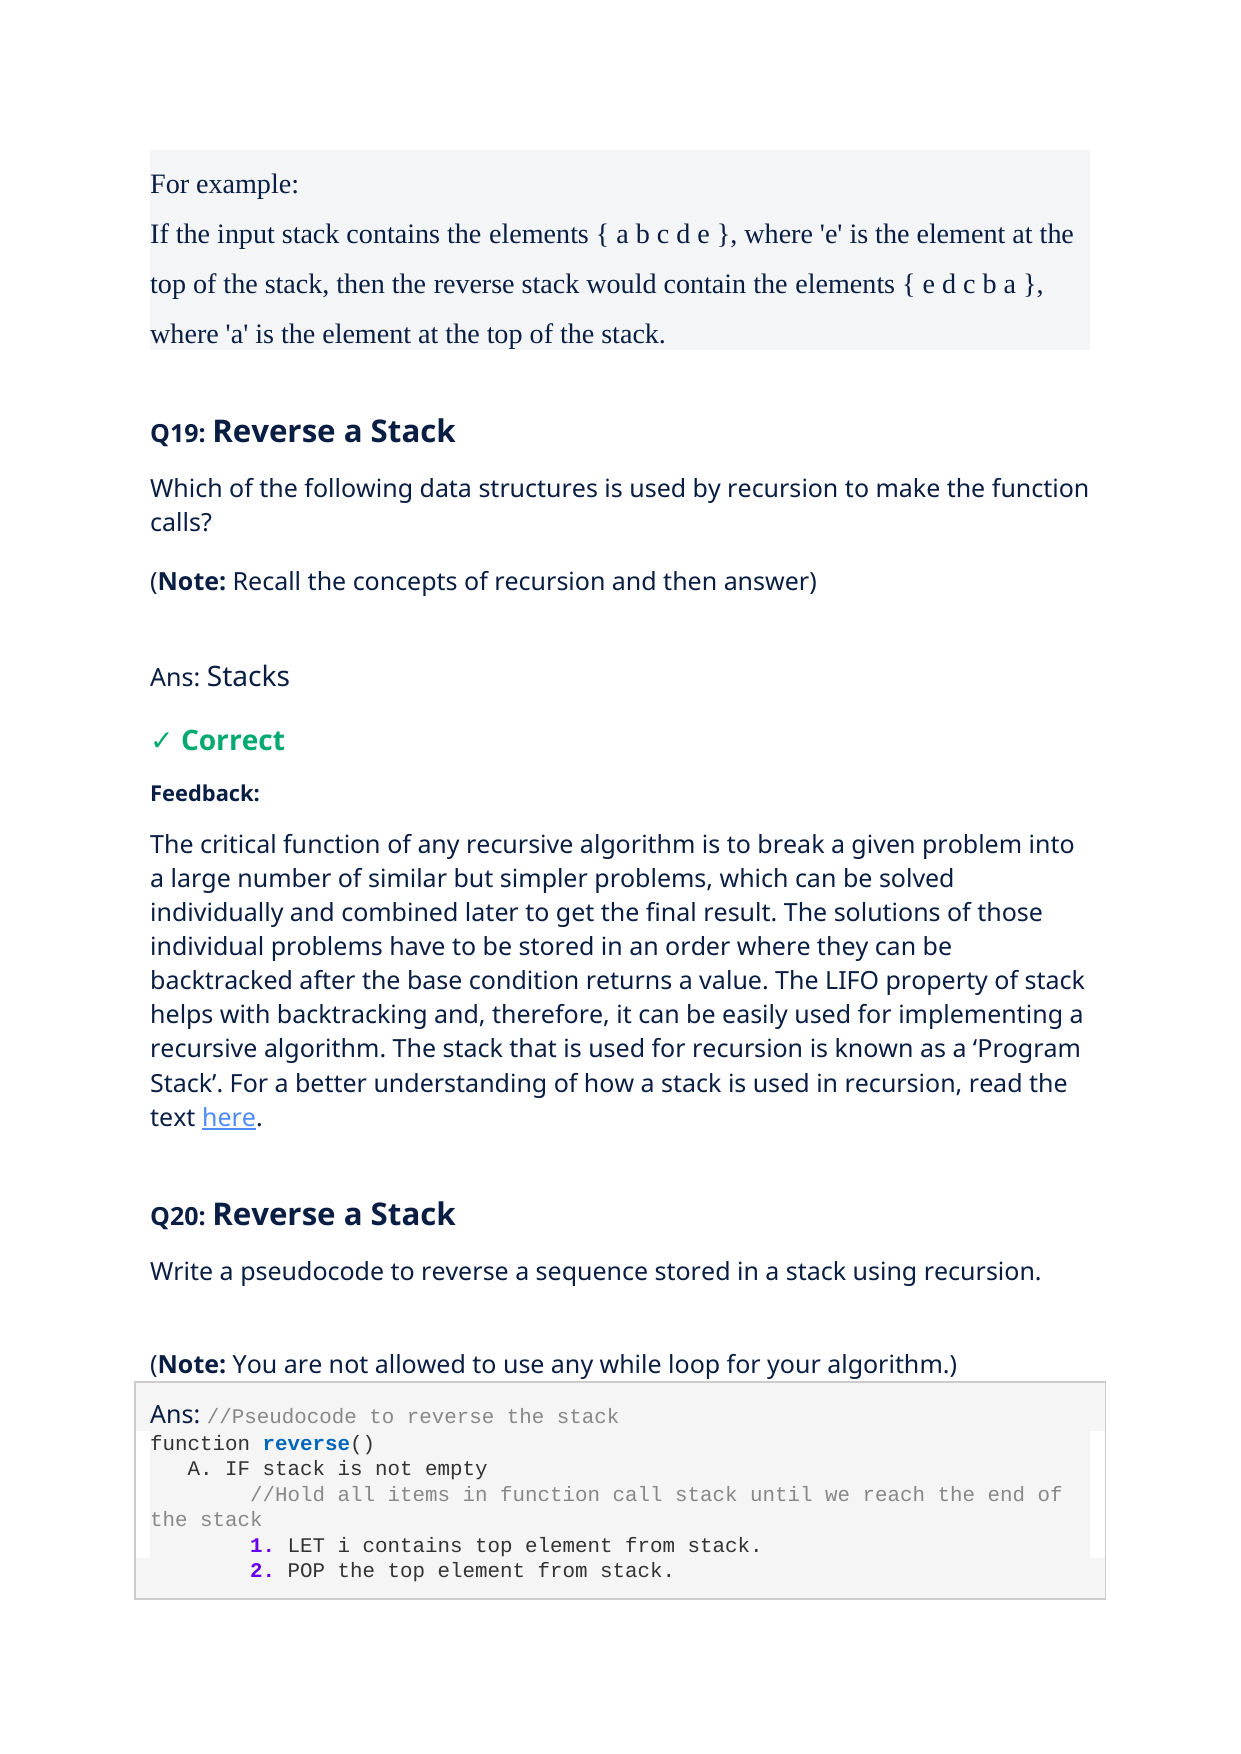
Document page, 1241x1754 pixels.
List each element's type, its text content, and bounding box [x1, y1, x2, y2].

text Which of the following data structures is used by recursion to make the function calls? [150, 470, 1090, 538]
text (Note: Recall the concepts of recursion and then answer) [150, 563, 1090, 598]
text Write a pseudocode to reverse a sequence stored in a stack using recursion. [150, 1254, 1090, 1288]
text function reverse() [150, 1431, 1090, 1457]
text For example: If the input stack contains the elements { a b c d e }, where 'e' is the element at the top of the stack, then the reverse stack would contain the elements { e d c b a }, where 'a' is the element at the top of the stack. [150, 150, 1090, 350]
text Feedback: [150, 778, 1090, 808]
text 2. POP the top element from stack. [136, 1542, 1105, 1598]
text (Note: You are not allowed to use any while loop for your algorithm.) [150, 1313, 1090, 1381]
subtitle Q19: Reverse a Stack [150, 409, 1090, 452]
text Ans: Stacks [150, 657, 1090, 695]
text ✓ Correct [150, 720, 1090, 758]
text The critical function of any recursive algorithm is to break a given problem into a large number of similar but simpler problems, which can be solved individually and combined later to get the final result. The solutions of those individual problems have to be stored in an order where they can be backtracked after the base condition returns a value. The LIFO property of stack helps with backtracking and, therefore, it can be easily used for implementing a recursive algorithm. The stack that is used for recursion is known as a ‘Program Stack’. For a better understanding of how a stack is used in recursion, read the text here. [150, 827, 1090, 1133]
subtitle Q20: Reverse a Stack [150, 1192, 1090, 1235]
text //Hold all items in function call stack until we reach the end of the stack [150, 1482, 1090, 1533]
text Ans: //Pseudocode to reverse the stack [136, 1383, 1105, 1431]
text A. IF stack is not empty [150, 1457, 1090, 1482]
